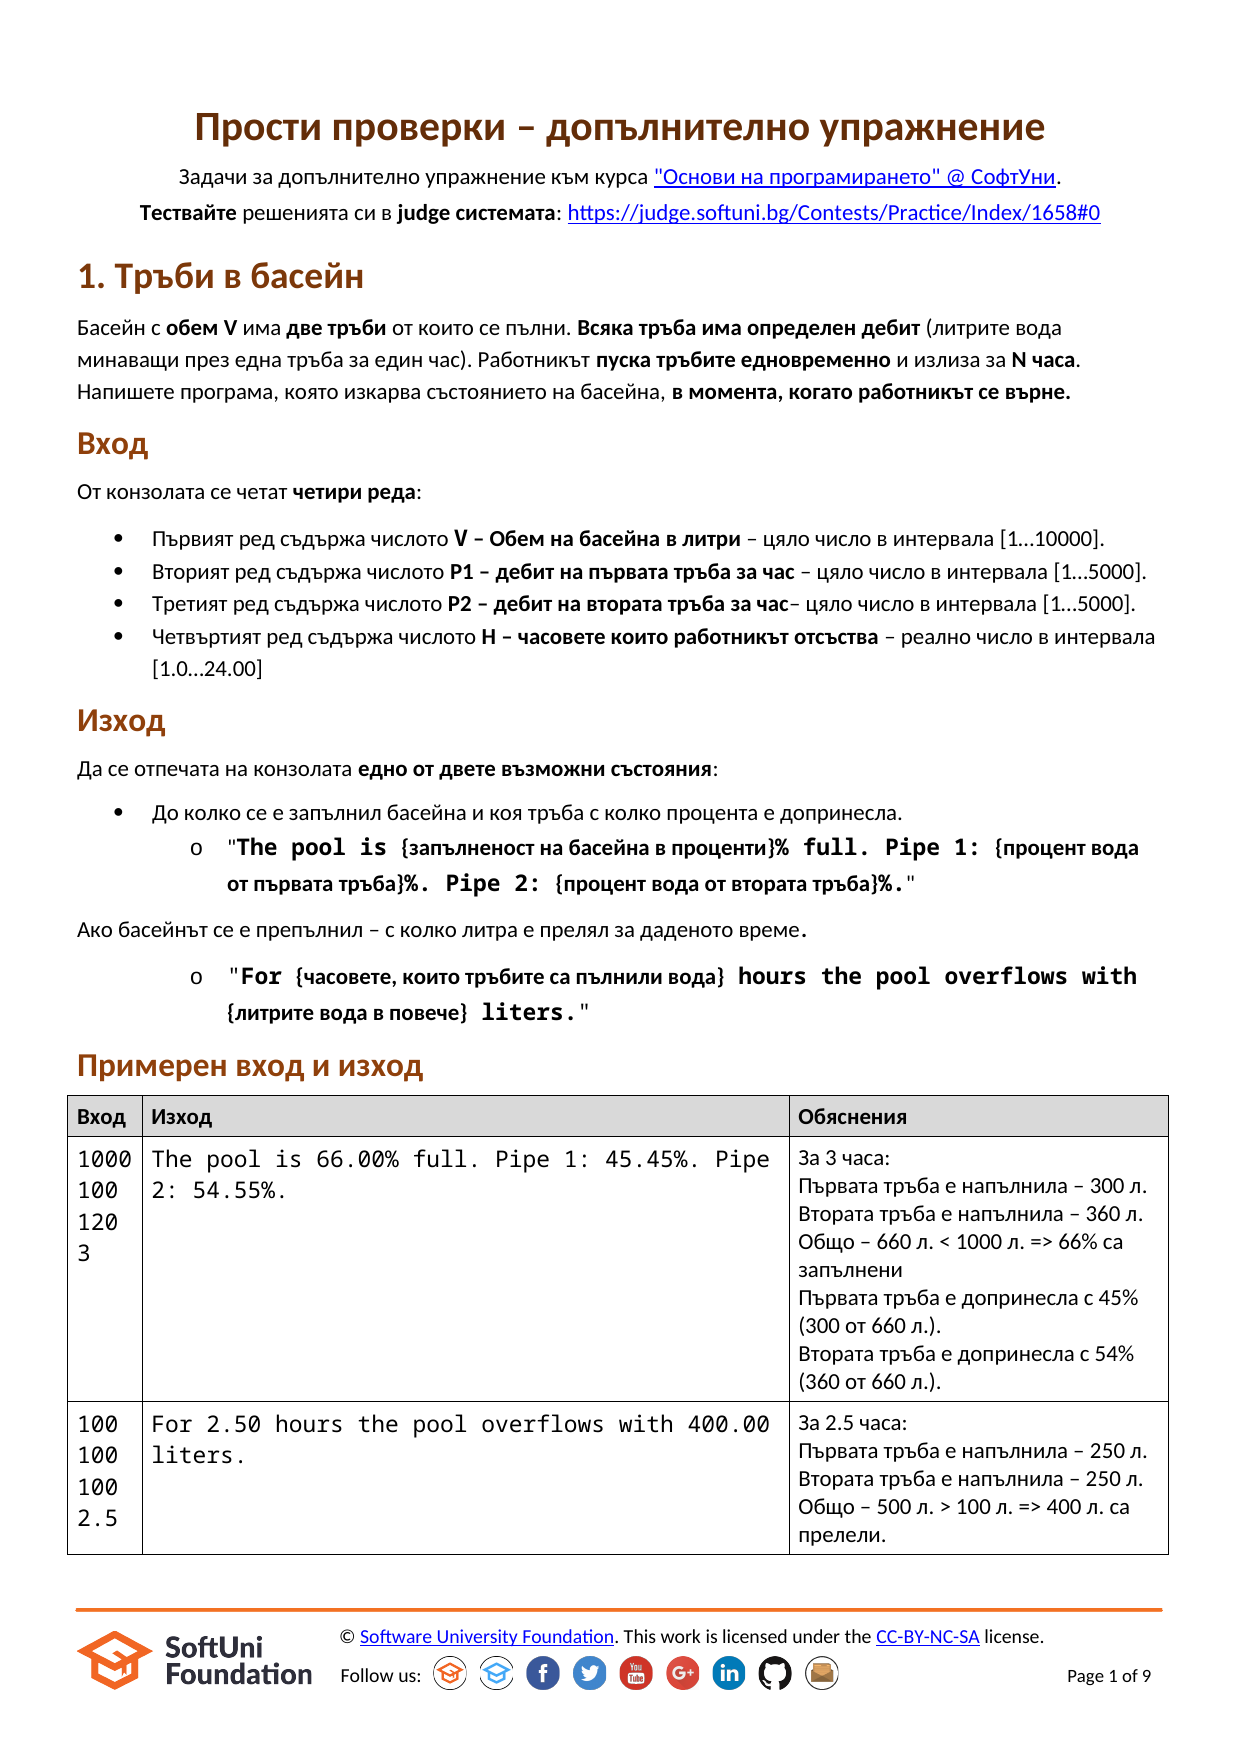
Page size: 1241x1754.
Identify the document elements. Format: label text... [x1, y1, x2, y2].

table_cell The pool is 66.00% full. Pipe 1: 45.45%. Pipe 2: 54.55%. [143, 1137, 789, 1401]
list Първият ред съдържа числото V – Обем на басейна в литри – цяло число в интервала [1…10000]. [114, 521, 1163, 553]
text Aко басейнът се е препълнил – с колко литра е прелял за даденото време. [77, 915, 1163, 943]
subtitle Тръби в басейн [77, 252, 1163, 297]
picture [619, 1656, 653, 1690]
picture [666, 1656, 700, 1690]
subtitle Прости проверки – допълнително упражнение [77, 99, 1163, 150]
picture [526, 1656, 560, 1690]
table_header Изход [143, 1096, 789, 1136]
subtitle Примерен вход и изход [77, 1044, 1163, 1085]
picture [480, 1656, 513, 1690]
text От конзолата се четат четири реда: [77, 477, 1163, 505]
table_header Обяснения [790, 1096, 1168, 1136]
text Да се отпечата на конзолата едно от двете възможни състояния: [77, 754, 1163, 782]
subtitle Изход [77, 699, 1163, 739]
list Вторият ред съдържа числото P1 – дебит на първата тръба за час – цяло число в интервала [1…5000]. [114, 557, 1163, 585]
picture [712, 1656, 722, 1666]
picture [736, 1680, 746, 1690]
list Третият ред съдържа числото P2 – дебит на втората тръба за час– цяло число в интервала [1…5000]. [114, 589, 1163, 618]
picture [712, 1680, 722, 1690]
table_cell For 2.50 hours the pool overflows with 400.00 liters. [143, 1402, 789, 1554]
picture [76, 1631, 312, 1690]
picture [758, 1656, 792, 1690]
subtitle Вход [77, 422, 1163, 462]
text Тествайте решенията си в judge системата: https://judge.softuni.bg/Contests/Practice/Index/1658#0 [77, 198, 1163, 227]
list "The pool is {запълненост на басейна в проценти}% full. Pipe 1: {процент вода от първата тръба}%. Pipe 2: {процент вода от втората тръба}%." [189, 831, 1163, 898]
table_cell 100 100 100 2.5 [68, 1402, 142, 1554]
table_cell 1000 100 120 3 [68, 1137, 142, 1401]
picture [727, 1670, 738, 1680]
list "For {часовете, които тръбите са пълнили вода} hours the pool overflows with {литрите вода в повече} liters." [189, 960, 1163, 1027]
table_header Вход [68, 1096, 142, 1136]
list До колко се е запълнил басейна и коя тръба с колко процента е допринесла. [114, 798, 1163, 826]
picture [573, 1656, 607, 1690]
picture [433, 1656, 467, 1690]
table_cell За 2.5 часа: Първата тръба е напълнила – 250 л. Втората тръба е напълнила – 250 л. Общо – 500 л. > 100 л. => 400 л. са прелели. [790, 1402, 1168, 1554]
picture [805, 1656, 839, 1690]
list Четвъртият ред съдържа числото H – часовете които работникът отсъства – реално число в интервала [1.0…24.00] [114, 622, 1163, 682]
table_cell За 3 часа: Първата тръба е напълнила – 300 л. Втората тръба е напълнила – 360 л. Общо – 660 л. < 1000 л. => 66% са запълнени Първата тръба е допринесла с 45% (300 от 660 л.). Втората тръба е допринесла с 54% (360 от 660 л.). [790, 1137, 1168, 1401]
text Басейн с обем V има две тръби от които се пълни. Всяка тръба има определен дебит (литрите вода минаващи през една тръба за един час). Работникът пуска тръбите едновременно и излиза за N часа. Напишете програма, която изкарва състоянието на басейна, в момента, когато работникът се върне. [77, 313, 1163, 405]
picture [736, 1656, 746, 1666]
text Задачи за допълнително упражнение към курса "Основи на програмирането" @ СофтУни. [77, 162, 1163, 190]
